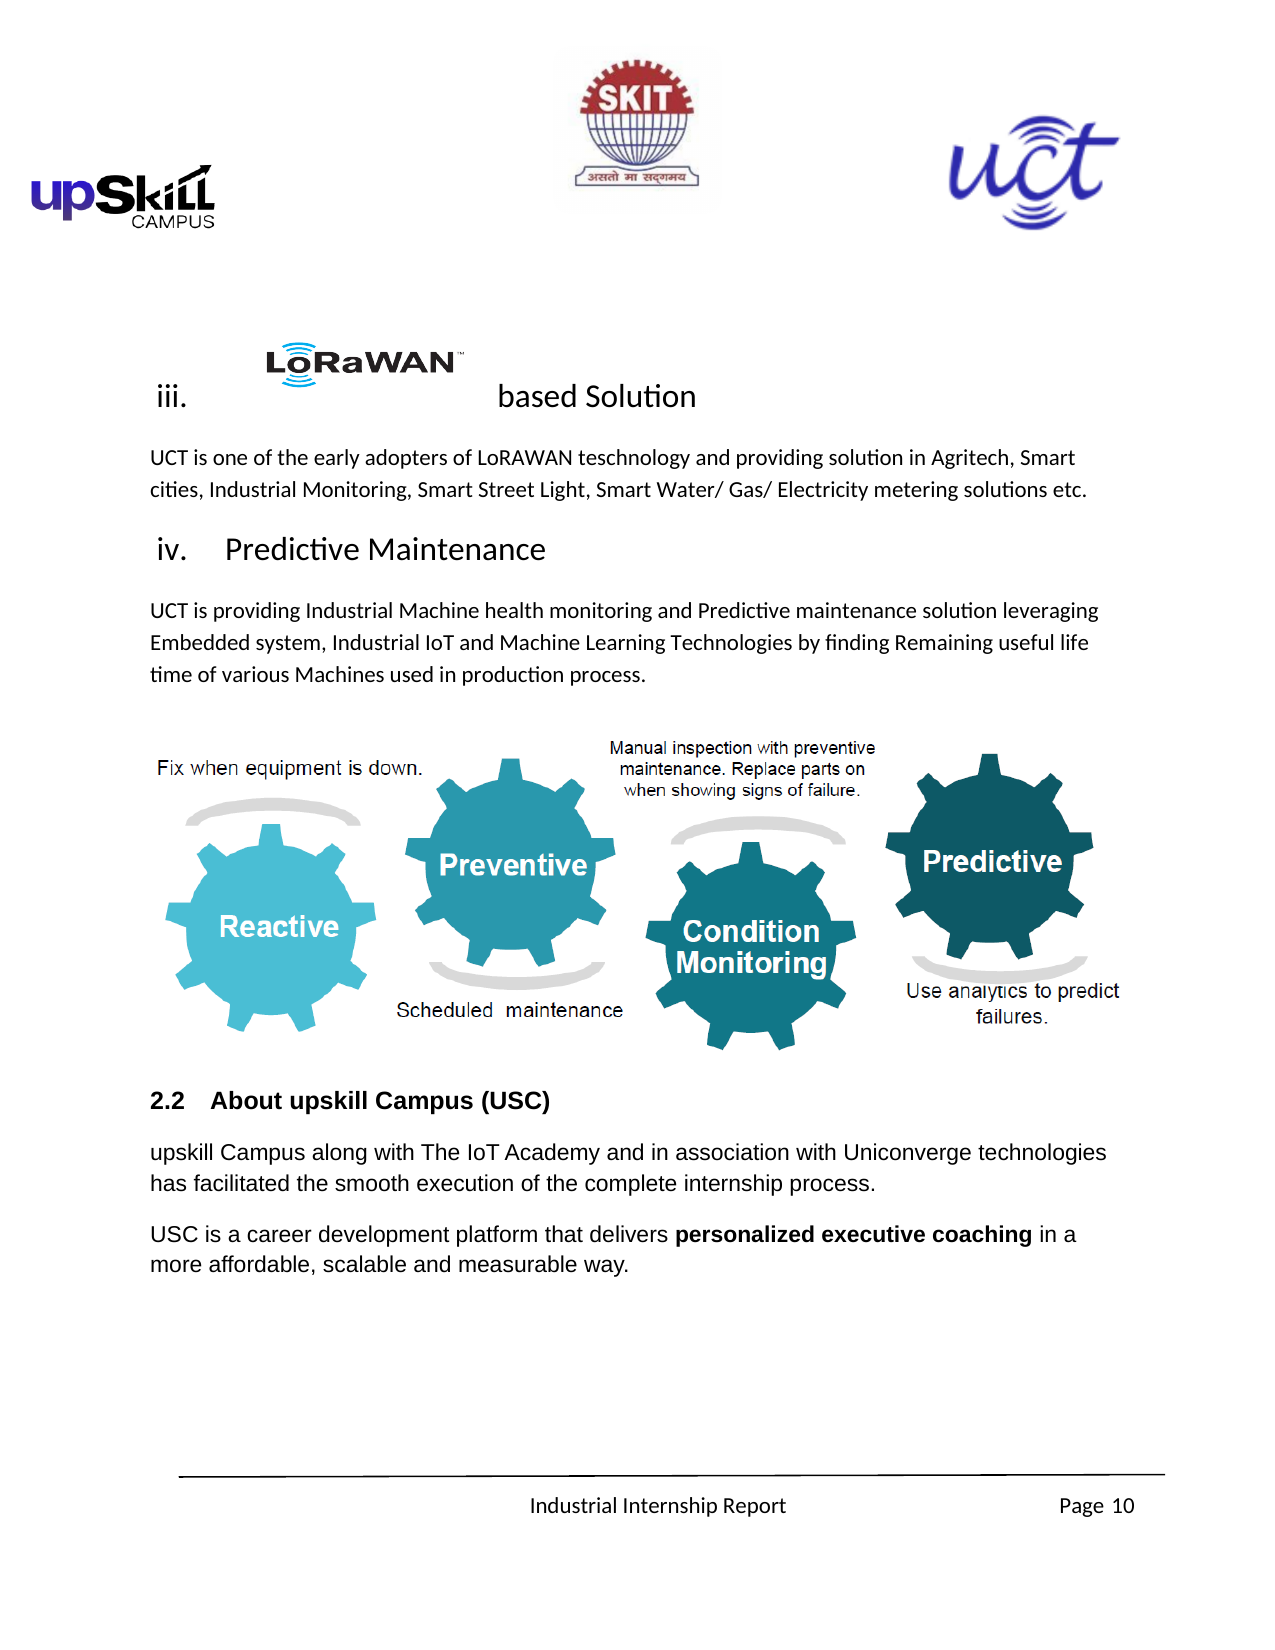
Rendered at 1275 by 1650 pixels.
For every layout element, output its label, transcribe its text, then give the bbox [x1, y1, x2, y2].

list Predictive Maintenance [187, 528, 1134, 569]
text USC is a career development platform that delivers personalized executive coaching in a more affordable, scalable and measurable way. [150, 1221, 1134, 1277]
text UCT is providing Industrial Machine health monitoring and Predictive maintenance solution leveraging Embedded system, Industrial IoT and Machine Learning Technologies by finding Remaining useful life time of various Machines used in production process. [150, 596, 1134, 688]
picture [564, 57, 711, 203]
picture [0, 152, 246, 232]
subtitle About upskill Campus (USC) [150, 1089, 1134, 1114]
picture [150, 713, 1135, 1061]
text upskill Campus along with The IoT Academy and in association with Uniconverge technologies has facilitated the smooth execution of the complete internship process. [150, 1139, 1134, 1196]
picture [946, 106, 1125, 232]
picture [225, 313, 492, 408]
text UCT is one of the early adopters of LoRAWAN teschnology and providing solution in Agritech, Smart cities, Industrial Monitoring, Smart Street Light, Smart Water/ Gas/ Electricity metering solutions etc. [150, 443, 1134, 503]
